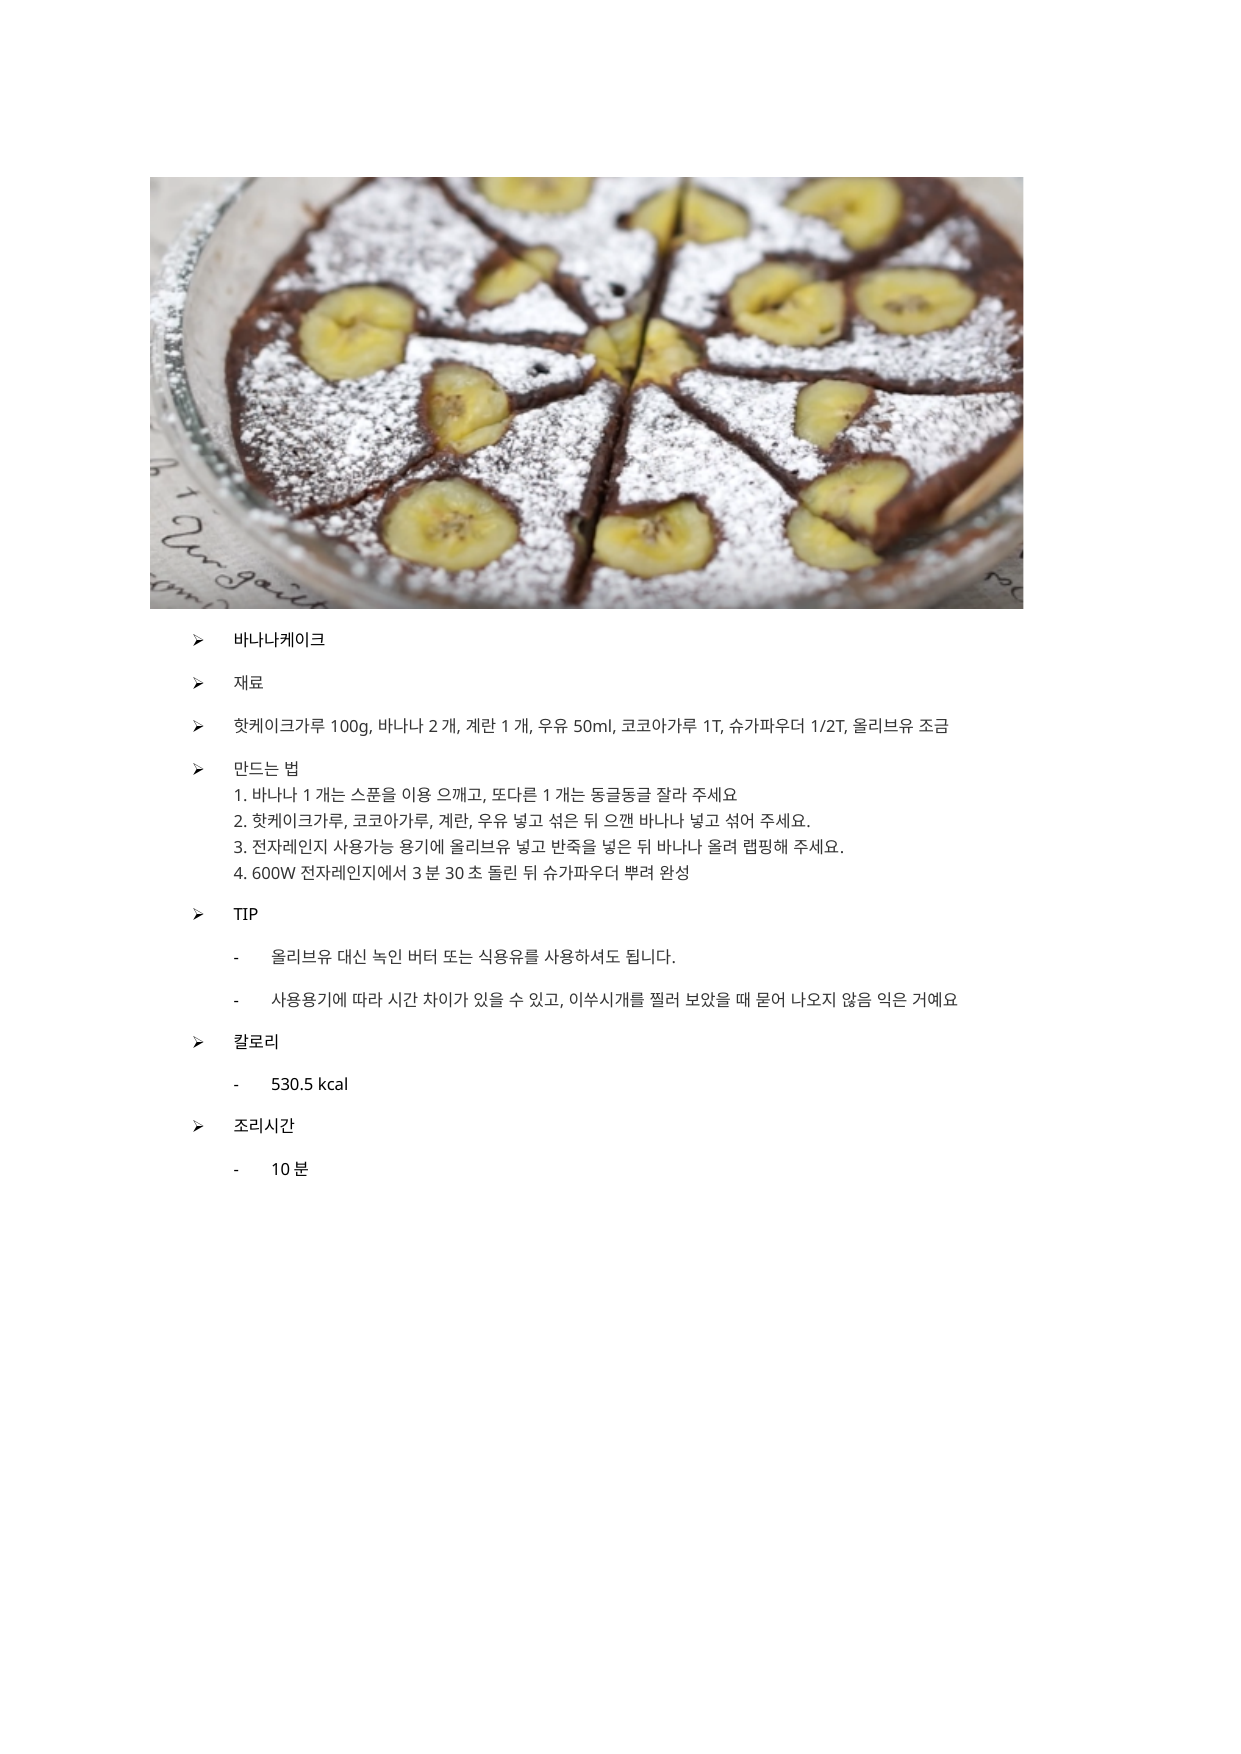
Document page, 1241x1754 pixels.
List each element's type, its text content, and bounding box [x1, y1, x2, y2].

picture [150, 177, 1024, 609]
list 올리브유 대신 녹인 버터 또는 식용유를 사용하셔도 됩니다. [233, 944, 1090, 968]
list 칼로리 [192, 1029, 1090, 1054]
list TIP [192, 903, 1090, 926]
list 바나나케이크 [192, 627, 1090, 651]
list 만드는 법 1. 바나나 1개는 스푼을 이용 으깨고, 또다른 1개는 동글동글 잘라 주세요 2. 핫케이크가루, 코코아가루, 계란, 우유 넣고 섞은 뒤 으깬 바나나 넣고 섞어 주세요. 3. 전자레인지 사용가능 용기에 올리브유 넣고 반죽을 넣은 뒤 바나나 올려 랩핑해 주세요. 4. 600W 전자레인지에서 3분 30초 돌린 뒤 슈가파우더 뿌려 완성 [192, 756, 1090, 884]
list 조리시간 [192, 1113, 1090, 1138]
list 재료 [192, 670, 1090, 694]
list 사용용기에 따라 시간 차이가 있을 수 있고, 이쑤시개를 찔러 보았을 때 묻어 나오지 않음 익은 거예요 [233, 987, 1090, 1011]
list 530.5 kcal [233, 1072, 1090, 1095]
list 핫케이크가루 100g, 바나나 2개, 계란 1개, 우유 50ml, 코코아가루 1T, 슈가파우더 1/2T, 올리브유 조금 [192, 713, 1090, 737]
list 10분 [233, 1156, 1090, 1180]
